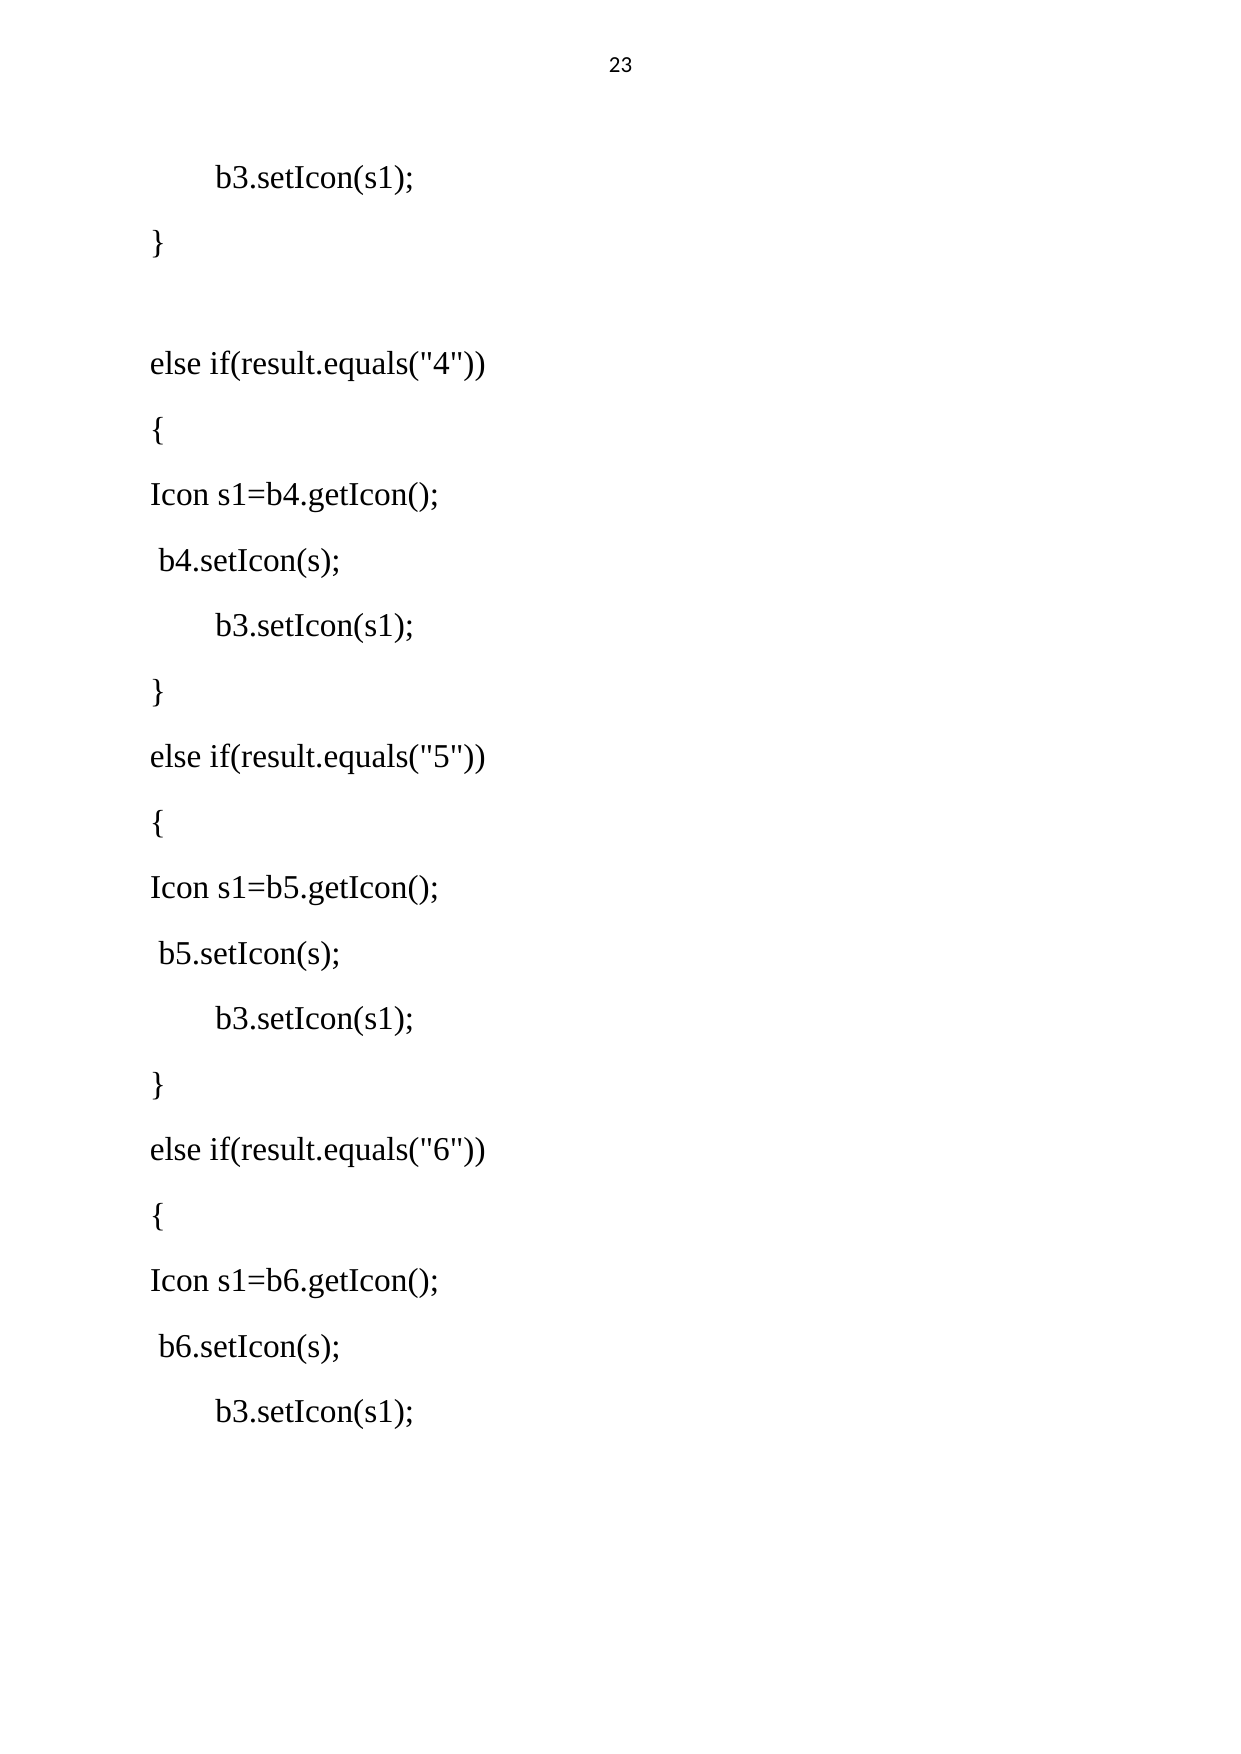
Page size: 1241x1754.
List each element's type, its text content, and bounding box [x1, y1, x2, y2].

text { [148, 409, 978, 447]
text b3.setIcon(s1); [148, 606, 978, 644]
text Icon s1=b6.getIcon(); [148, 1261, 978, 1299]
text Icon s1=b4.getIcon(); [148, 474, 978, 513]
text Icon s1=b5.getIcon(); [148, 868, 978, 906]
text b4.setIcon(s); [148, 540, 978, 578]
text } [148, 223, 978, 261]
text { [148, 1195, 978, 1233]
text b3.setIcon(s1); [148, 999, 978, 1037]
text b3.setIcon(s1); [148, 157, 978, 196]
text b6.setIcon(s); [148, 1326, 978, 1364]
text b5.setIcon(s); [148, 933, 978, 971]
text } [148, 671, 978, 709]
text else if(result.equals("4")) [148, 343, 978, 382]
text } [148, 1064, 978, 1102]
text else if(result.equals("5")) [148, 737, 978, 775]
text else if(result.equals("6")) [148, 1130, 978, 1168]
text b3.setIcon(s1); [148, 1392, 978, 1430]
text { [148, 802, 978, 840]
